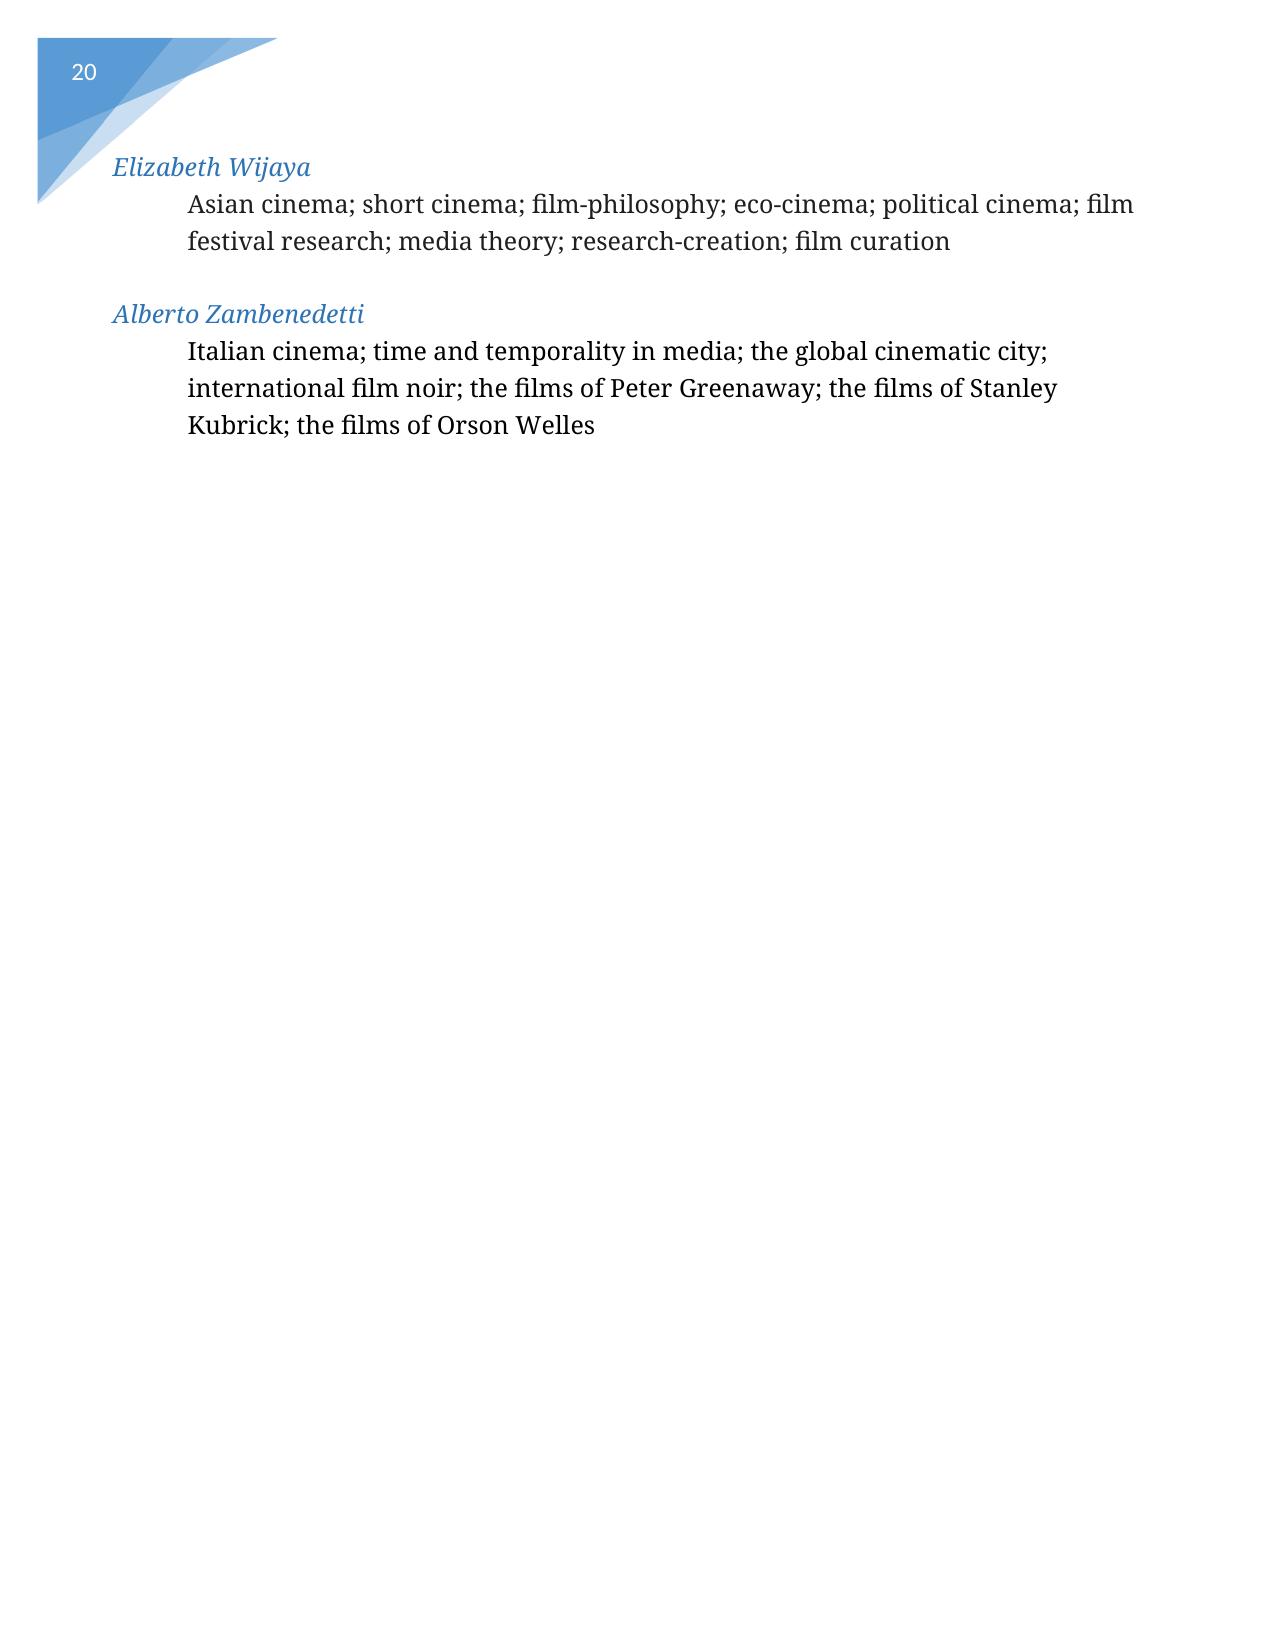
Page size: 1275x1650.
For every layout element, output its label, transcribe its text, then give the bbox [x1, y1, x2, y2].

text Italian cinema; time and temporality in media; the global cinematic city; international film noir; the films of Peter Greenaway; the films of Stanley Kubrick; the films of Orson Welles [187, 334, 1162, 441]
subtitle Elizabeth Wijaya [112, 150, 1162, 184]
text Asian cinema; short cinema; film-philosophy; eco-cinema; political cinema; film festival research; media theory; research-creation; film curation [187, 187, 1162, 258]
subtitle Alberto Zambenedetti [112, 297, 1162, 331]
picture [37, 37, 279, 206]
